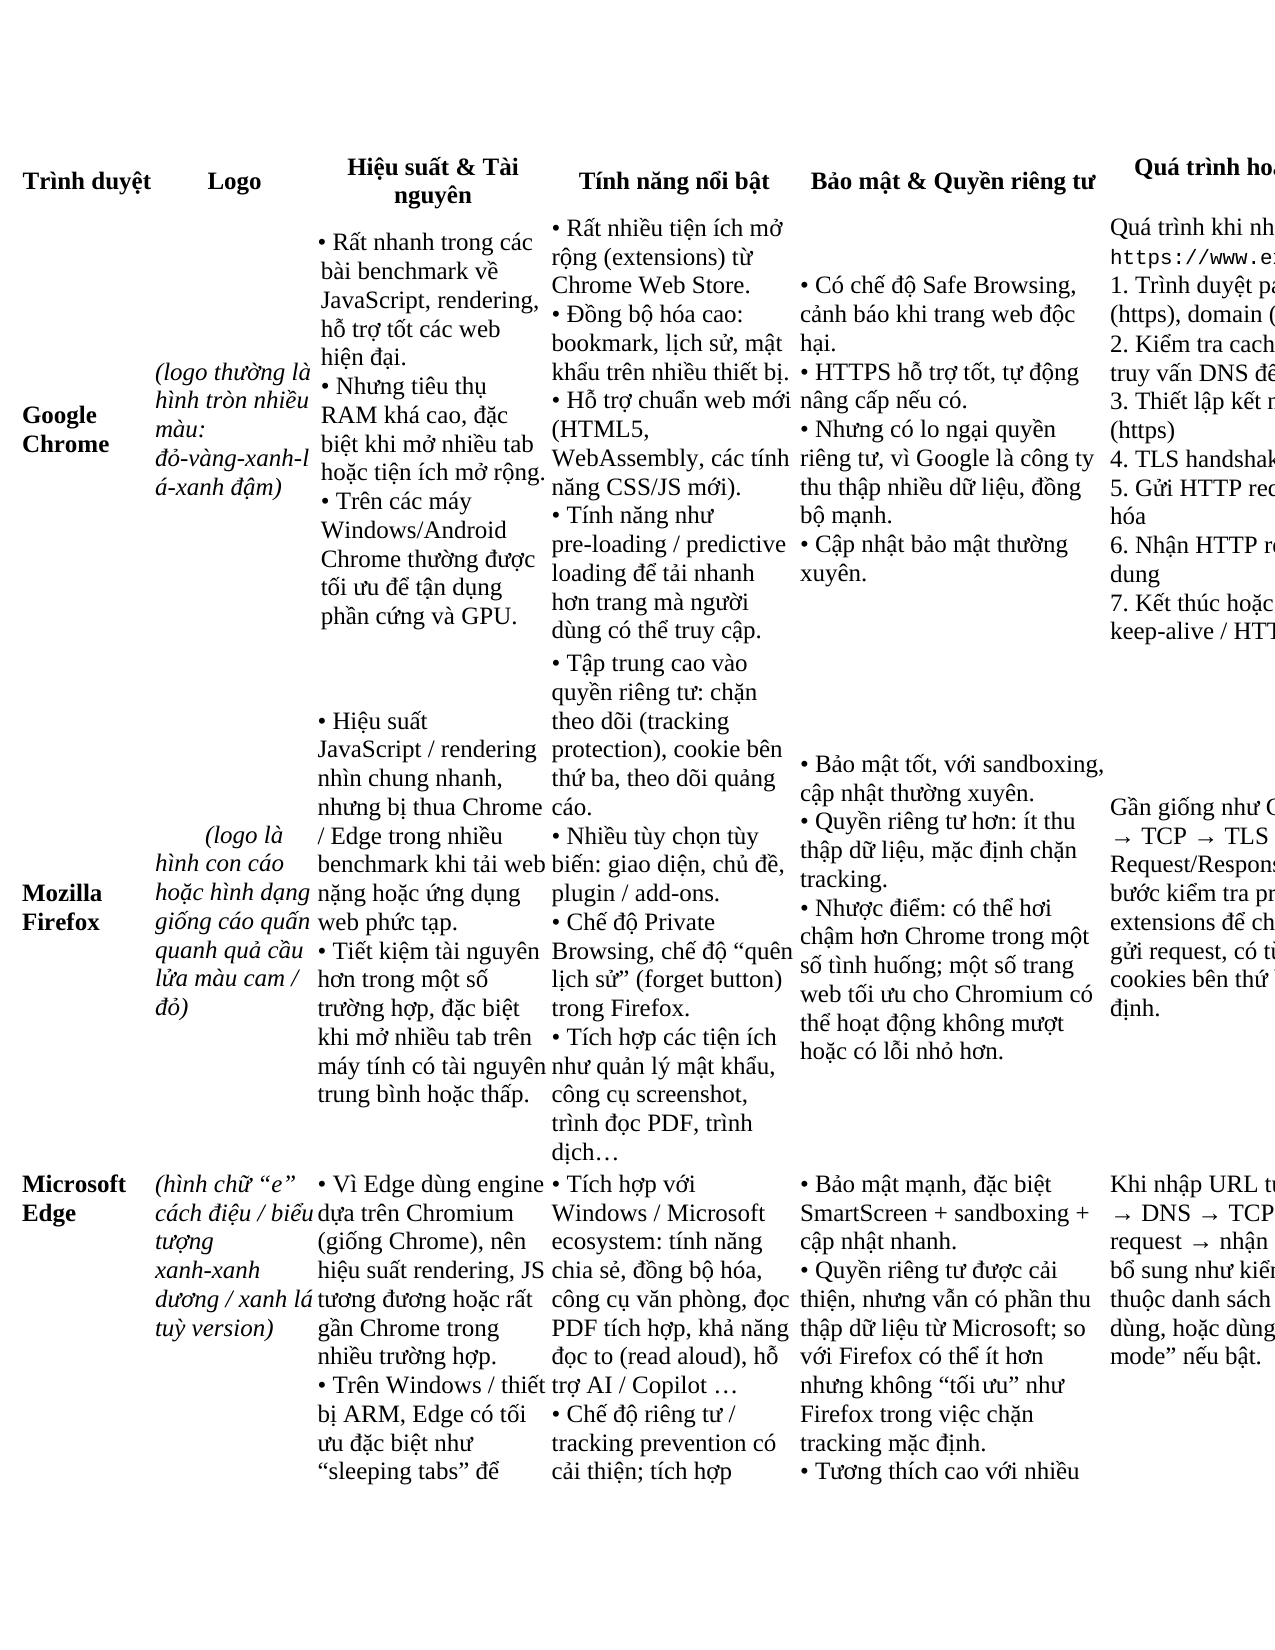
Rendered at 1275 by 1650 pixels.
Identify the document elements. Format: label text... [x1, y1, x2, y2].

table_cell • Bảo mật tốt, với sandboxing, cập nhật thường xuyên. • Quyền riêng tư hơn: ít thu thập dữ liệu, mặc định chặn tracking. • Nhược điểm: có thể hơi chậm hơn Chrome trong một số tình huống; một số trang web tối ưu cho Chromium có thể hoạt động không mượt hoặc có lỗi nhỏ hơn. [798, 647, 1108, 1167]
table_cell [798, 1167, 1108, 1487]
table_cell Mozilla Firefox [20, 647, 153, 1167]
table_header Tính năng nổi bật [550, 150, 798, 211]
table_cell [1108, 1167, 1275, 1487]
table_cell (logo thường là hình tròn nhiều màu: đỏ-vàng-xanh-lá-xanh đậm) [153, 211, 316, 647]
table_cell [550, 1167, 798, 1487]
table_cell Quá trình khi nhập URL (ví dụ: https://www.example.com): 1. Trình duyệt parse URL: xác định giao thức (https), domain (www.example.com) 2. Kiểm tra cache / lịch sử DNS và nếu cần gửi truy vấn DNS để lấy địa chỉ IP 3. Thiết lập kết nối TCP tới IP đó, port 443 (https) 4. TLS handshake để thiết lập kênh mã hóa 5. Gửi HTTP request (GET /…) qua kết nối mã hóa 6. Nhận HTTP response, giải mã, hiển thị nội dung 7. Kết thúc hoặc giữ kết nối mở nếu hỗ trợ keep-alive / HTTP/2+ [1108, 211, 1275, 647]
table_header Bảo mật & Quyền riêng tư [798, 150, 1108, 211]
table_cell • Rất nhiều tiện ích mở rộng (extensions) từ Chrome Web Store. • Đồng bộ hóa cao: bookmark, lịch sử, mật khẩu trên nhiều thiết bị. • Hỗ trợ chuẩn web mới (HTML5, WebAssembly, các tính năng CSS/JS mới). • Tính năng như pre-loading / predictive loading để tải nhanh hơn trang mà người dùng có thể truy cập. [550, 211, 798, 647]
table_header Trình duyệt [20, 150, 153, 211]
table_cell • Có chế độ Safe Browsing, cảnh báo khi trang web độc hại. • HTTPS hỗ trợ tốt, tự động nâng cấp nếu có. • Nhưng có lo ngại quyền riêng tư, vì Google là công ty thu thập nhiều dữ liệu, đồng bộ mạnh. • Cập nhật bảo mật thường xuyên. [798, 211, 1108, 647]
table_header Logo [153, 150, 316, 211]
table_cell Microsoft Edge [20, 1167, 153, 1487]
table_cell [316, 1167, 550, 1487]
table_cell Google Chrome [20, 211, 153, 647]
table_cell (logo là hình con cáo hoặc hình dạng giống cáo quấn quanh quả cầu lửa màu cam / đỏ) [153, 647, 316, 1167]
table_cell • Rất nhanh trong các bài benchmark về JavaScript, rendering, hỗ trợ tốt các web hiện đại. • Nhưng tiêu thụ RAM khá cao, đặc biệt khi mở nhiều tab hoặc tiện ích mở rộng. • Trên các máy Windows/Android Chrome thường được tối ưu để tận dụng phần cứng và GPU. [316, 211, 550, 647]
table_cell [153, 1167, 316, 1487]
table_cell • Hiệu suất JavaScript / rendering nhìn chung nhanh, nhưng bị thua Chrome / Edge trong nhiều benchmark khi tải web nặng hoặc ứng dụng web phức tạp. • Tiết kiệm tài nguyên hơn trong một số trường hợp, đặc biệt khi mở nhiều tab trên máy tính có tài nguyên trung bình hoặc thấp. [316, 647, 550, 1167]
table_header Quá trình hoạt động khi người dùng nhập URL [1108, 150, 1275, 211]
table_cell Gần giống như Chrome trong bước URL → DNS → TCP → TLS (nếu HTTPS) → Request/Response. Điểm khác: Firefox có thêm bước kiểm tra privacy/tracker, có thể sử dụng extensions để chặn tracker / quảng cáo trước khi gửi request, có tùy chọn chặn mã theo dõi, cookies bên thứ ba trước khi tải nội dung nhất định. [1108, 647, 1275, 1167]
table_header Hiệu suất & Tài nguyên [316, 150, 550, 211]
table_cell • Tập trung cao vào quyền riêng tư: chặn theo dõi (tracking protection), cookie bên thứ ba, theo dõi quảng cáo. • Nhiều tùy chọn tùy biến: giao diện, chủ đề, plugin / add-ons. • Chế độ Private Browsing, chế độ “quên lịch sử” (forget button) trong Firefox. • Tích hợp các tiện ích như quản lý mật khẩu, công cụ screenshot, trình đọc PDF, trình dịch… [550, 647, 798, 1167]
